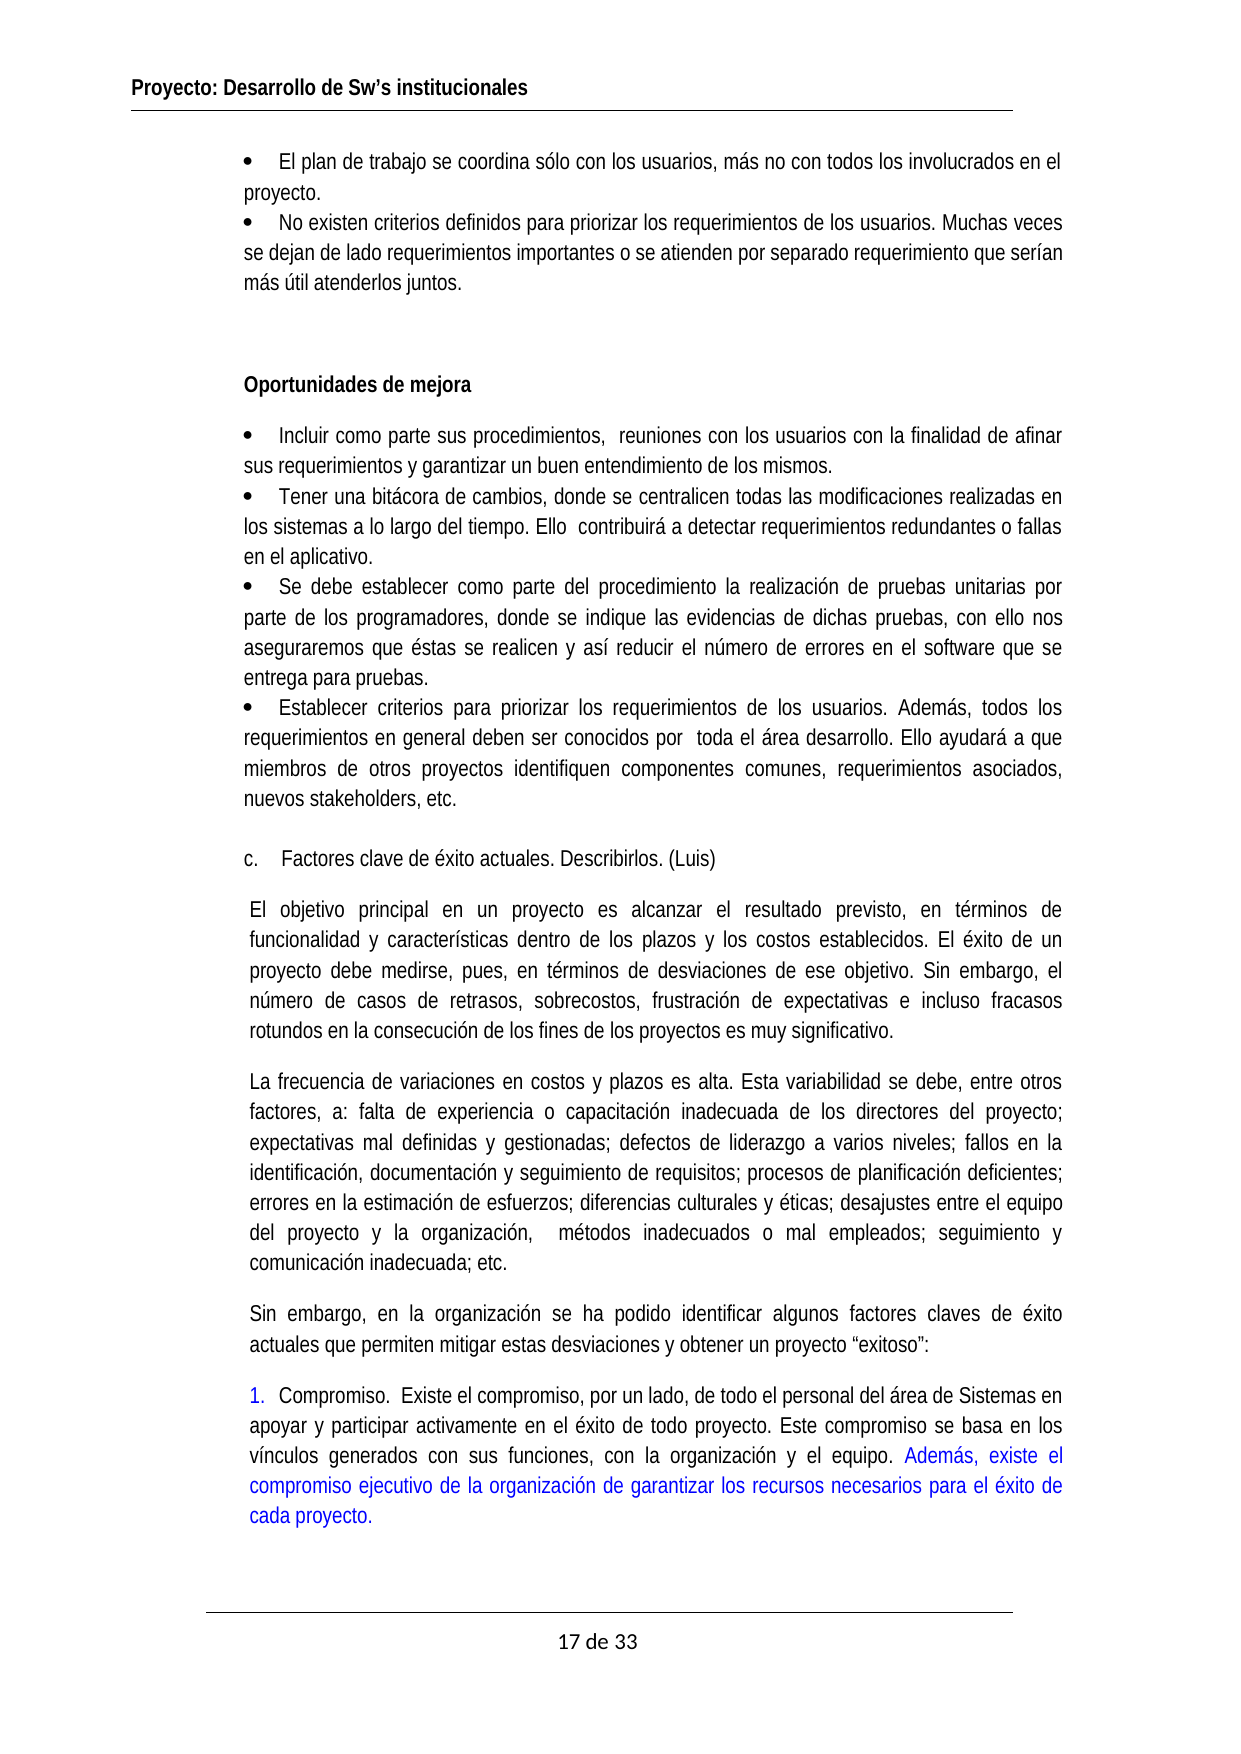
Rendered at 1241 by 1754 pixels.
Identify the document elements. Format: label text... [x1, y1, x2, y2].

list El plan de trabajo se coordina sólo con los usuarios, más no con todos los involucrados en el proyecto. [244, 148, 1063, 205]
list Incluir como parte sus procedimientos, reuniones con los usuarios con la finalidad de afinar sus requerimientos y garantizar un buen entendimiento de los mismos. [244, 422, 1063, 479]
text Oportunidades de mejora [244, 371, 1063, 398]
text La frecuencia de variaciones en costos y plazos es alta. Esta variabilidad se debe, entre otros factores, a: falta de experiencia o capacitación inadecuada de los directores del proyecto; expectativas mal definidas y gestionadas; defectos de liderazgo a varios niveles; fallos en la identificación, documentación y seguimiento de requisitos; procesos de planificación deficientes; errores en la estimación de esfuerzos; diferencias culturales y éticas; desajustes entre el equipo del proyecto y la organización, métodos inadecuados o mal empleados; seguimiento y comunicación inadecuada; etc. [249, 1068, 1063, 1276]
list Tener una bitácora de cambios, donde se centralicen todas las modificaciones realizadas en los sistemas a lo largo del tiempo. Ello contribuirá a detectar requerimientos redundantes o fallas en el aplicativo. [244, 483, 1063, 569]
text Sin embargo, en la organización se ha podido identificar algunos factores claves de éxito actuales que permiten mitigar estas desviaciones y obtener un proyecto “exitoso”: [249, 1300, 1063, 1357]
list Factores clave de éxito actuales. Describirlos. (Luis) [244, 845, 1063, 872]
list No existen criterios definidos para priorizar los requerimientos de los usuarios. Muchas veces se dejan de lado requerimientos importantes o se atienden por separado requerimiento que serían más útil atenderlos juntos. [244, 209, 1063, 296]
text El objetivo principal en un proyecto es alcanzar el resultado previsto, en términos de funcionalidad y características dentro de los plazos y los costos establecidos. El éxito de un proyecto debe medirse, pues, en términos de desviaciones de ese objetivo. Sin embargo, el número de casos de retrasos, sobrecostos, frustración de expectativas e incluso fracasos rotundos en la consecución de los fines de los proyectos es muy significativo. [249, 896, 1063, 1043]
list Establecer criterios para priorizar los requerimientos de los usuarios. Además, todos los requerimientos en general deben ser conocidos por toda el área desarrollo. Ello ayudará a que miembros de otros proyectos identifiquen componentes comunes, requerimientos asociados, nuevos stakeholders, etc. [244, 694, 1063, 811]
list Se debe establecer como parte del procedimiento la realización de pruebas unitarias por parte de los programadores, donde se indique las evidencias de dichas pruebas, con ello nos aseguraremos que éstas se realicen y así reducir el número de errores en el software que se entrega para pruebas. [244, 573, 1063, 690]
list Compromiso. Existe el compromiso, por un lado, de todo el personal del área de Sistemas en apoyar y participar activamente en el éxito de todo proyecto. Este compromiso se basa en los vínculos generados con sus funciones, con la organización y el equipo. Además, existe el compromiso ejecutivo de la organización de garantizar los recursos necesarios para el éxito de cada proyecto. [249, 1382, 1063, 1529]
